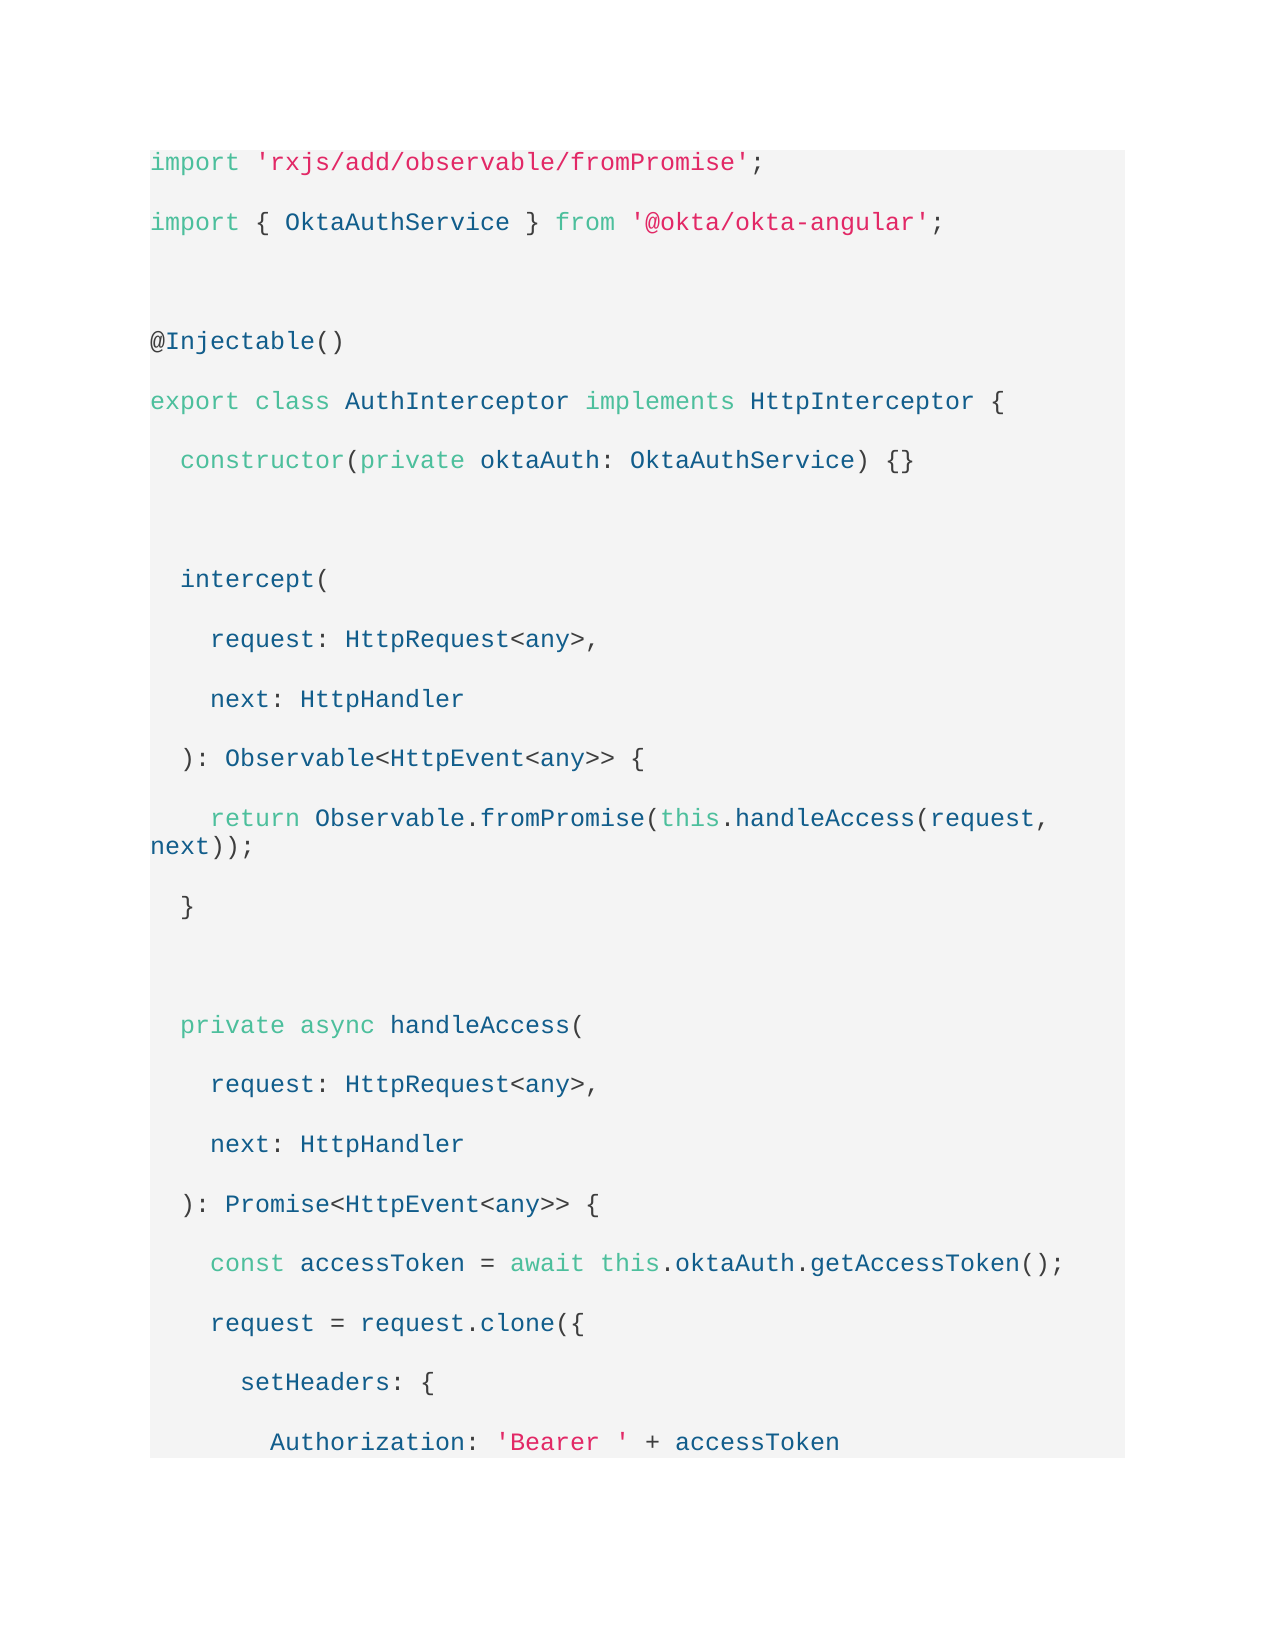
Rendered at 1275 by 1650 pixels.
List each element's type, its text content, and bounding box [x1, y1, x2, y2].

text constructor(private oktaAuth: OktaAuthService) {} [150, 448, 1125, 476]
text request: HttpRequest<any>, [150, 627, 1125, 655]
text next: HttpHandler [150, 686, 1125, 714]
text ): Promise<HttpEvent<any>> { [150, 1191, 1125, 1219]
text ): Observable<HttpEvent<any>> { [150, 746, 1125, 774]
text private async handleAccess( [150, 1012, 1125, 1041]
text export class AuthInterceptor implements HttpInterceptor { [150, 388, 1125, 417]
text import { OktaAuthService } from '@okta/okta-angular'; [150, 209, 1125, 238]
text intercept( [150, 567, 1125, 595]
text request: HttpRequest<any>, [150, 1072, 1125, 1100]
text const accessToken = await this.oktaAuth.getAccessToken(); [150, 1251, 1125, 1279]
text } [150, 893, 1125, 922]
text Authorization: 'Bearer ' + accessToken [150, 1429, 1125, 1458]
text request = request.clone({ [150, 1310, 1125, 1339]
text setHeaders: { [150, 1370, 1125, 1398]
text @Injectable() [150, 329, 1125, 357]
text next: HttpHandler [150, 1132, 1125, 1160]
text import 'rxjs/add/observable/fromPromise'; [150, 150, 1125, 178]
text return Observable.fromPromise(this.handleAccess(request, next)); [150, 805, 1125, 862]
